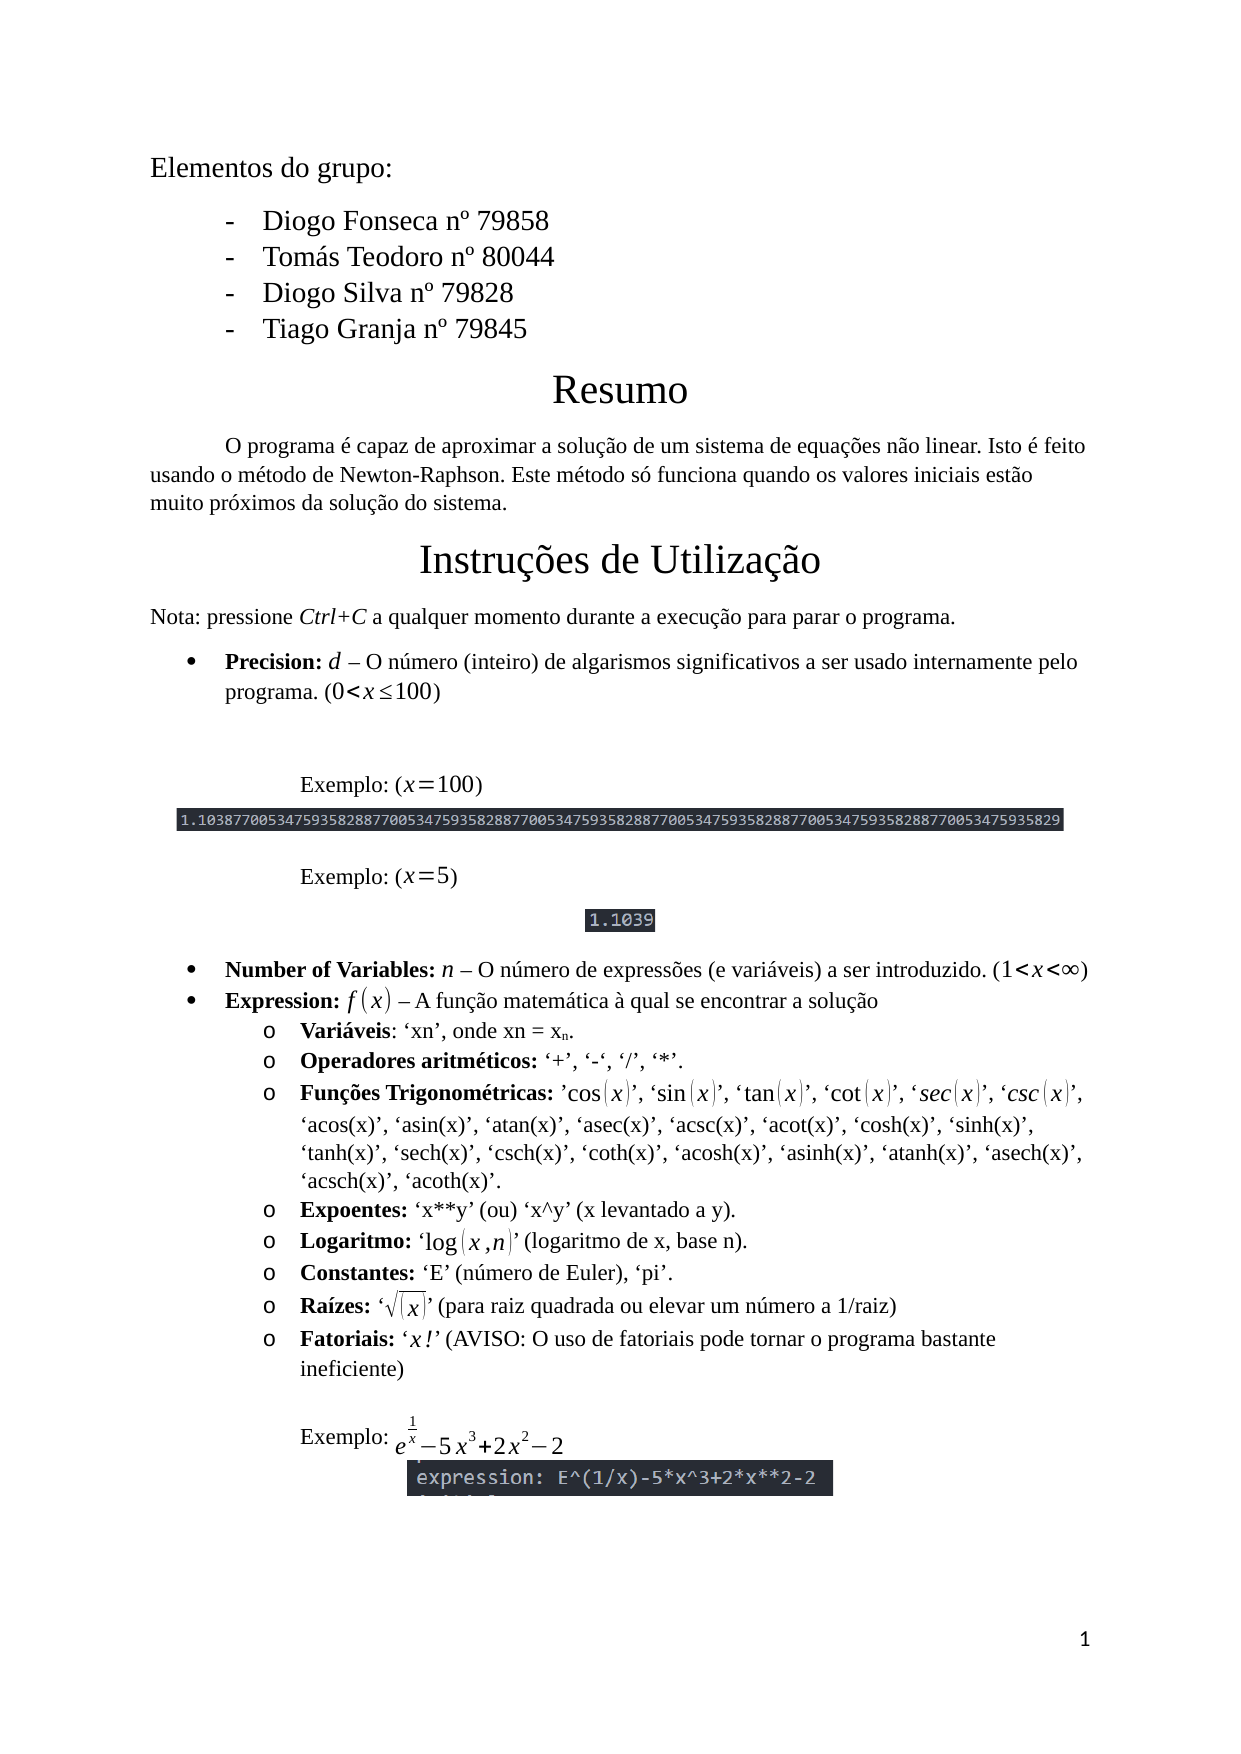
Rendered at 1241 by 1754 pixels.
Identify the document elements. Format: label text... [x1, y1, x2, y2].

picture [407, 1460, 834, 1496]
picture [585, 909, 656, 932]
text Nota: pressione Ctrl+C a qualquer momento durante a execução para parar o programa. [150, 603, 1090, 629]
text Instruções de Utilização [150, 534, 1090, 582]
list Raízes: ‘’ (para raiz quadrada ou elevar um número a 1/raiz) [262, 1290, 1090, 1323]
list Expression: – A função matemática à qual se encontrar a solução [187, 985, 1090, 1015]
list Expoentes: ‘x**y’ (ou) ‘x^y’ (x levantado a y). [262, 1196, 1090, 1224]
list Operadores aritméticos: ‘+’, ‘-‘, ‘/’, ‘*’. [262, 1048, 1090, 1076]
list Diogo Silva nº 79828 [225, 275, 1090, 309]
list Precision: – O número (inteiro) de algarismos significativos a ser usado internamente pelo programa. () [187, 648, 1090, 705]
list Tiago Granja nº 79845 [225, 311, 1090, 345]
picture [176, 808, 1064, 831]
list Constantes: ‘E’ (número de Euler), ‘pi’. [262, 1259, 1090, 1287]
text Exemplo: () [225, 771, 1090, 798]
list Fatoriais: ‘’ (AVISO: O uso de fatoriais pode tornar o programa bastante ineficiente) [262, 1325, 1090, 1382]
list Funções Trigonométricas: ’’, ‘’, ‘’, ‘’, ‘’, ‘’, ‘acos(x)’, ‘asin(x)’, ‘atan(x)’, ‘asec(x)’, ‘acsc(x)’, ‘acot(x)’, ‘cosh(x)’, ‘sinh(x)’, ‘tanh(x)’, ‘sech(x)’, ‘csch(x)’, ‘coth(x)’, ‘acosh(x)’, ‘asinh(x)’, ‘atanh(x)’, ‘asech(x)’, ‘acsch(x)’, ‘acoth(x)’. [262, 1078, 1090, 1194]
text Resumo [150, 364, 1090, 412]
text Elementos do grupo: [150, 150, 1090, 183]
text O programa é capaz de aproximar a solução de um sistema de equações não linear. Isto é feito usando o método de Newton-Raphson. Este método só funciona quando os valores iniciais estão muito próximos da solução do sistema. [150, 432, 1090, 516]
list Tomás Teodoro nº 80044 [225, 239, 1090, 272]
text Exemplo: () [225, 862, 1090, 890]
list Diogo Fonseca nº 79858 [225, 203, 1090, 236]
list Number of Variables: – O número de expressões (e variáveis) a ser introduzido. () [187, 955, 1090, 983]
list Exemplo: [225, 1412, 1090, 1460]
list Variáveis: ‘xn’, onde xn = xn. [262, 1017, 1090, 1045]
list Logaritmo: ‘’ (logaritmo de x, base n). [262, 1226, 1090, 1257]
